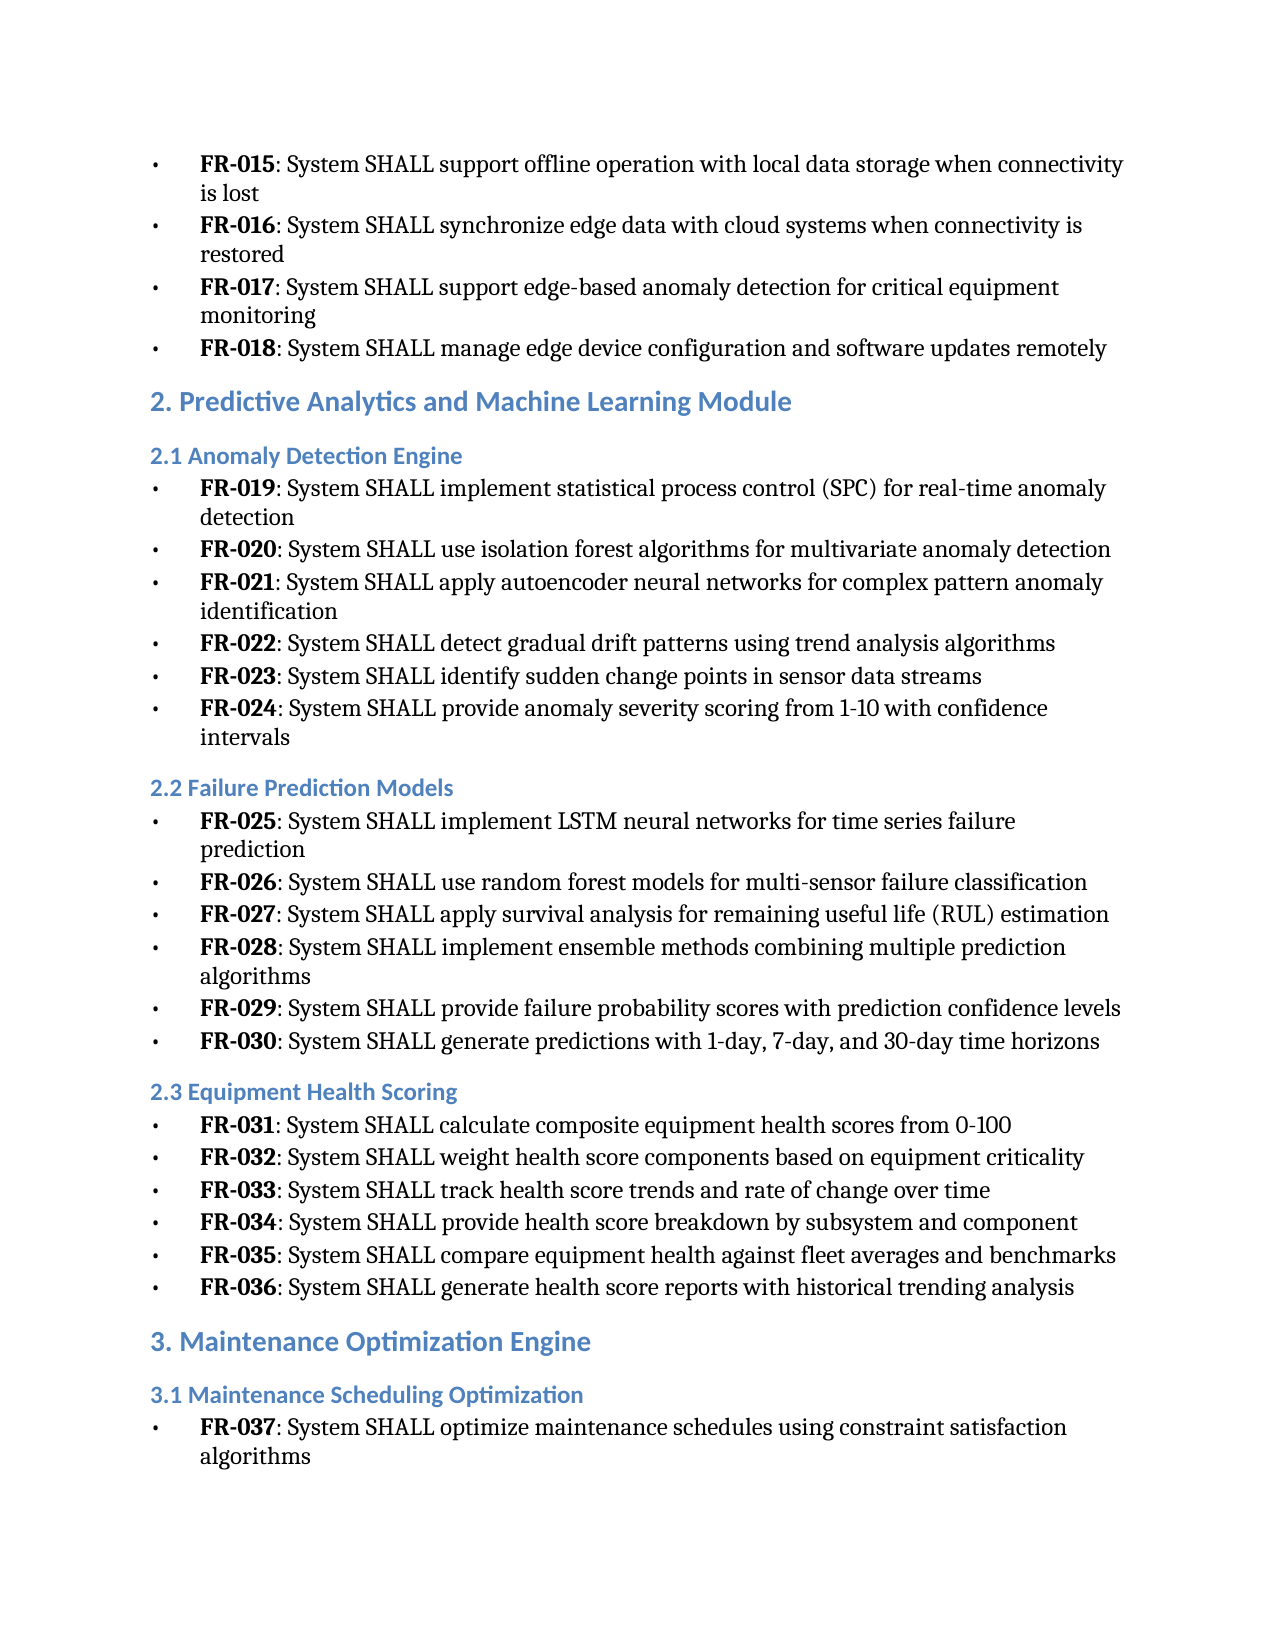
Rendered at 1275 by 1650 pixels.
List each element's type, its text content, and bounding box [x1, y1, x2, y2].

list FR-037: System SHALL optimize maintenance schedules using constraint satisfaction algorithms [150, 1413, 1125, 1471]
subtitle 3.1 Maintenance Scheduling Optimization [150, 1379, 1125, 1409]
list FR-034: System SHALL provide health score breakdown by subsystem and component [150, 1208, 1125, 1237]
list FR-024: System SHALL provide anomaly severity scoring from 1-10 with confidence intervals [150, 694, 1125, 752]
list FR-019: System SHALL implement statistical process control (SPC) for real-time anomaly detection [150, 474, 1125, 532]
list FR-023: System SHALL identify sudden change points in sensor data streams [150, 662, 1125, 690]
list FR-016: System SHALL synchronize edge data with cloud systems when connectivity is restored [150, 211, 1125, 269]
list FR-022: System SHALL detect gradual drift patterns using trend analysis algorithms [150, 629, 1125, 658]
list FR-028: System SHALL implement ensemble methods combining multiple prediction algorithms [150, 933, 1125, 990]
subtitle 2. Predictive Analytics and Machine Learning Module [150, 383, 1125, 419]
subtitle 2.3 Equipment Health Scoring [150, 1076, 1125, 1107]
list FR-017: System SHALL support edge-based anomaly detection for critical equipment monitoring [150, 272, 1125, 330]
subtitle 2.2 Failure Prediction Models [150, 772, 1125, 803]
list FR-026: System SHALL use random forest models for multi-sensor failure classification [150, 868, 1125, 897]
list FR-021: System SHALL apply autoencoder neural networks for complex pattern anomaly identification [150, 568, 1125, 625]
subtitle 2.1 Anomaly Detection Engine [150, 440, 1125, 470]
list FR-031: System SHALL calculate composite equipment health scores from 0-100 [150, 1111, 1125, 1139]
list FR-033: System SHALL track health score trends and rate of change over time [150, 1176, 1125, 1204]
list FR-018: System SHALL manage edge device configuration and software updates remotely [150, 334, 1125, 362]
list FR-027: System SHALL apply survival analysis for remaining useful life (RUL) estimation [150, 900, 1125, 929]
list FR-029: System SHALL provide failure probability scores with prediction confidence levels [150, 994, 1125, 1023]
subtitle 3. Maintenance Optimization Engine [150, 1323, 1125, 1358]
list FR-036: System SHALL generate health score reports with historical trending analysis [150, 1273, 1125, 1302]
list FR-025: System SHALL implement LSTM neural networks for time series failure prediction [150, 807, 1125, 864]
list FR-015: System SHALL support offline operation with local data storage when connectivity is lost [150, 150, 1125, 207]
list FR-030: System SHALL generate predictions with 1-day, 7-day, and 30-day time horizons [150, 1027, 1125, 1055]
list FR-032: System SHALL weight health score components based on equipment criticality [150, 1143, 1125, 1172]
list FR-035: System SHALL compare equipment health against fleet averages and benchmarks [150, 1241, 1125, 1269]
list FR-020: System SHALL use isolation forest algorithms for multivariate anomaly detection [150, 535, 1125, 564]
